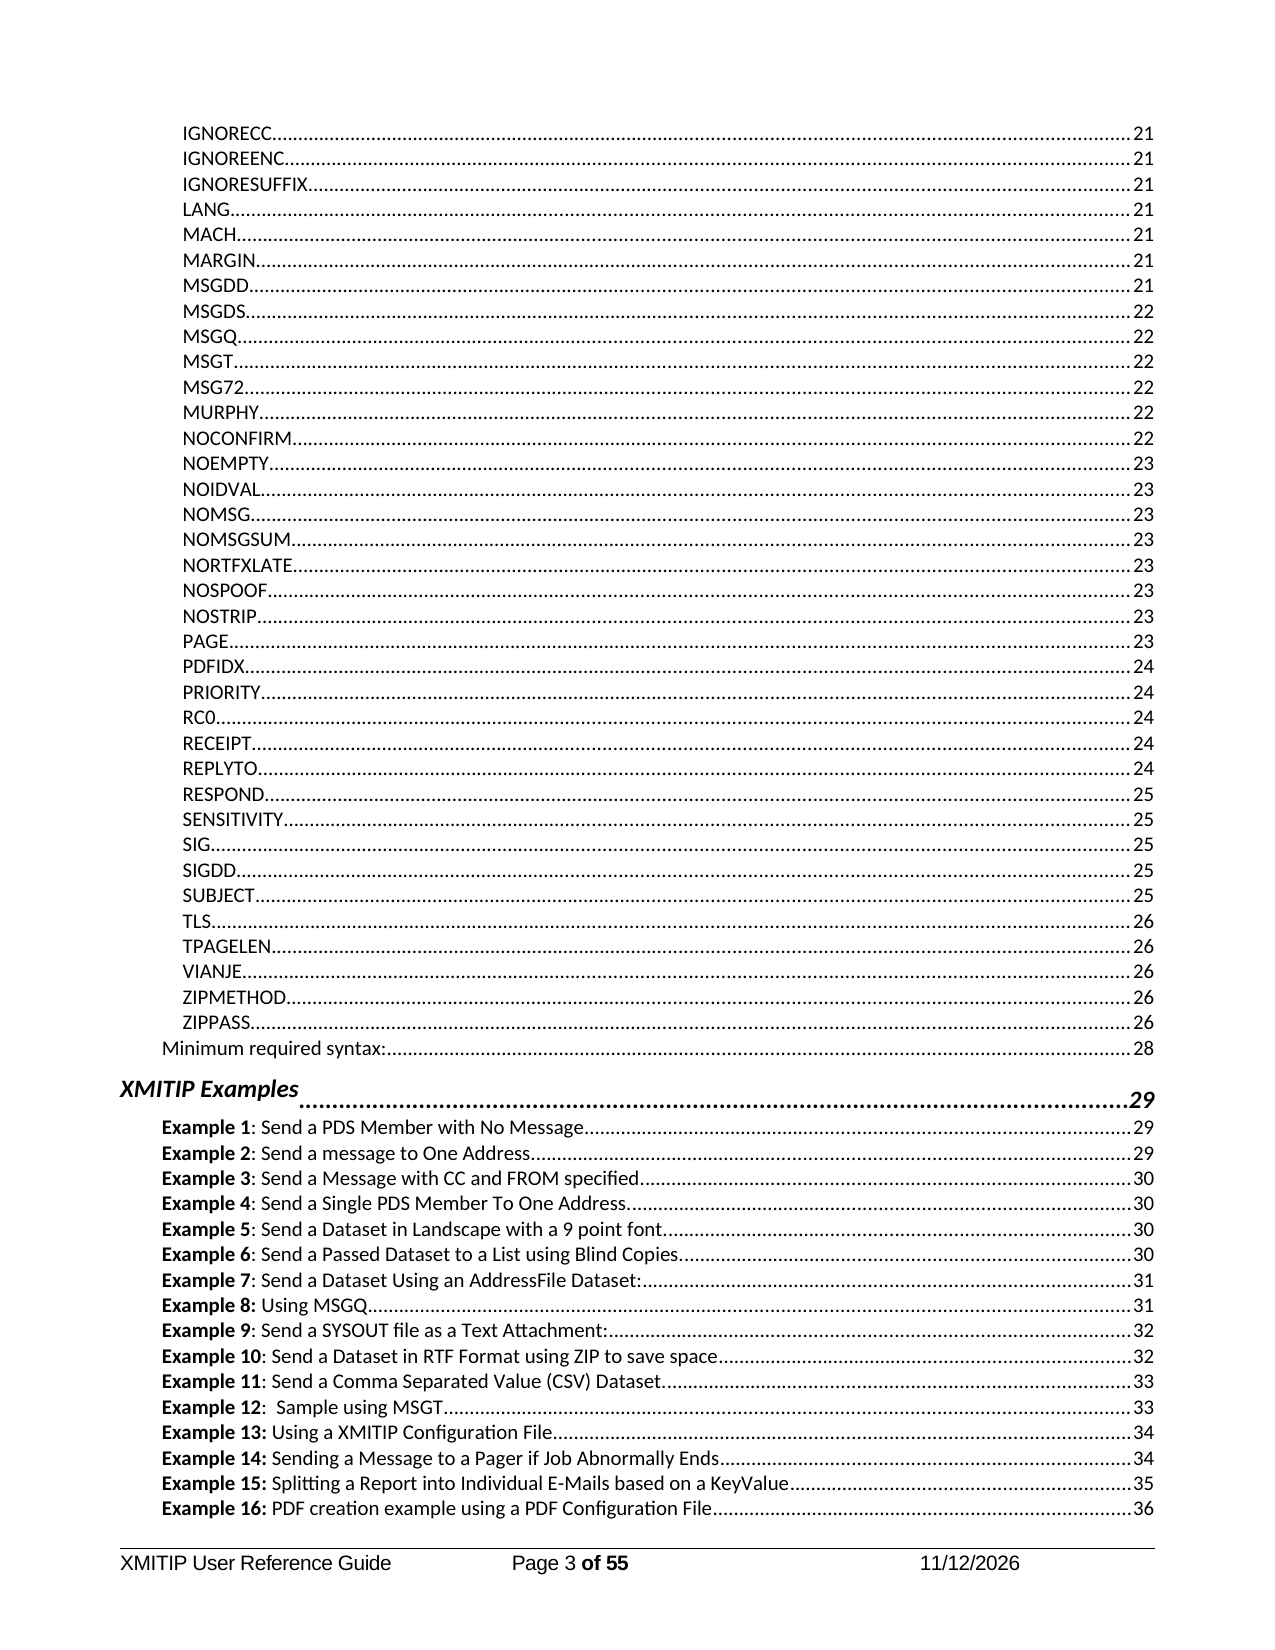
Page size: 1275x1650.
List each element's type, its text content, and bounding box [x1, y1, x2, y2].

text SENSITIVITY 25 [182, 806, 1155, 832]
text NOMSGSUM 23 [182, 527, 1155, 552]
text Example 2: Send a message to One Address. 29 [162, 1140, 1155, 1165]
text SUBJECT 25 [182, 882, 1155, 908]
text PAGE 23 [182, 628, 1155, 654]
text Example 13: Using a XMITIP Configuration File 34 [162, 1419, 1155, 1445]
text NOMSG 23 [182, 501, 1155, 527]
text MSGDD 21 [182, 272, 1155, 298]
text MACH 21 [182, 222, 1155, 247]
text Example 12: Sample using MSGT 33 [162, 1394, 1155, 1419]
text NORTFXLATE 23 [182, 552, 1155, 577]
text VIANJE 26 [182, 959, 1155, 984]
text NOSPOOF 23 [182, 577, 1155, 603]
text Example 16: PDF creation example using a PDF Configuration File 36 [162, 1496, 1155, 1521]
text NOEMPTY 23 [182, 450, 1155, 476]
text RESPOND 25 [182, 781, 1155, 806]
text RECEIPT 24 [182, 730, 1155, 755]
text MSG72 22 [182, 374, 1155, 399]
text TPAGELEN 26 [182, 933, 1155, 959]
text TLS 26 [182, 908, 1155, 933]
text Example 9: Send a SYSOUT file as a Text Attachment: 32 [162, 1318, 1155, 1343]
text MURPHY 22 [182, 399, 1155, 425]
text REPLYTO 24 [182, 755, 1155, 781]
text ZIPPASS 26 [182, 1009, 1155, 1035]
text NOCONFIRM 22 [182, 425, 1155, 450]
text MSGT 22 [182, 349, 1155, 374]
text Example 15: Splitting a Report into Individual E-Mails based on a KeyValue 35 [162, 1470, 1155, 1496]
text IGNORESUFFIX 21 [182, 171, 1155, 196]
text Example 5: Send a Dataset in Landscape with a 9 point font. 30 [162, 1216, 1155, 1241]
text NOIDVAL 23 [182, 476, 1155, 501]
text MSGDS 22 [182, 298, 1155, 323]
text PDFIDX 24 [182, 654, 1155, 679]
text MARGIN 21 [182, 247, 1155, 272]
text PRIORITY 24 [182, 679, 1155, 704]
text Example 11: Send a Comma Separated Value (CSV) Dataset. 33 [162, 1368, 1155, 1394]
text Example 3: Send a Message with CC and FROM specified. 30 [162, 1165, 1155, 1191]
text MSGQ 22 [182, 323, 1155, 349]
text Example 1: Send a PDS Member with No Message 29 [162, 1114, 1155, 1140]
text LANG 21 [182, 196, 1155, 222]
text Minimum required syntax: 28 [162, 1035, 1155, 1060]
text Example 4: Send a Single PDS Member To One Address. 30 [162, 1191, 1155, 1216]
text Example 14: Sending a Message to a Pager if Job Abnormally Ends 34 [162, 1445, 1155, 1470]
text IGNOREENC 21 [182, 145, 1155, 171]
text RC0 24 [182, 704, 1155, 730]
text XMITIP Examples 29 [120, 1073, 1155, 1114]
text Example 7: Send a Dataset Using an AddressFile Dataset: 31 [162, 1267, 1155, 1292]
text ZIPMETHOD 26 [182, 984, 1155, 1009]
text IGNORECC 21 [182, 120, 1155, 145]
text NOSTRIP 23 [182, 603, 1155, 628]
text Example 6: Send a Passed Dataset to a List using Blind Copies. 30 [162, 1241, 1155, 1267]
text Example 10: Send a Dataset in RTF Format using ZIP to save space 32 [162, 1343, 1155, 1368]
text Example 8: Using MSGQ 31 [162, 1292, 1155, 1318]
text SIGDD 25 [182, 857, 1155, 882]
text SIG 25 [182, 832, 1155, 857]
